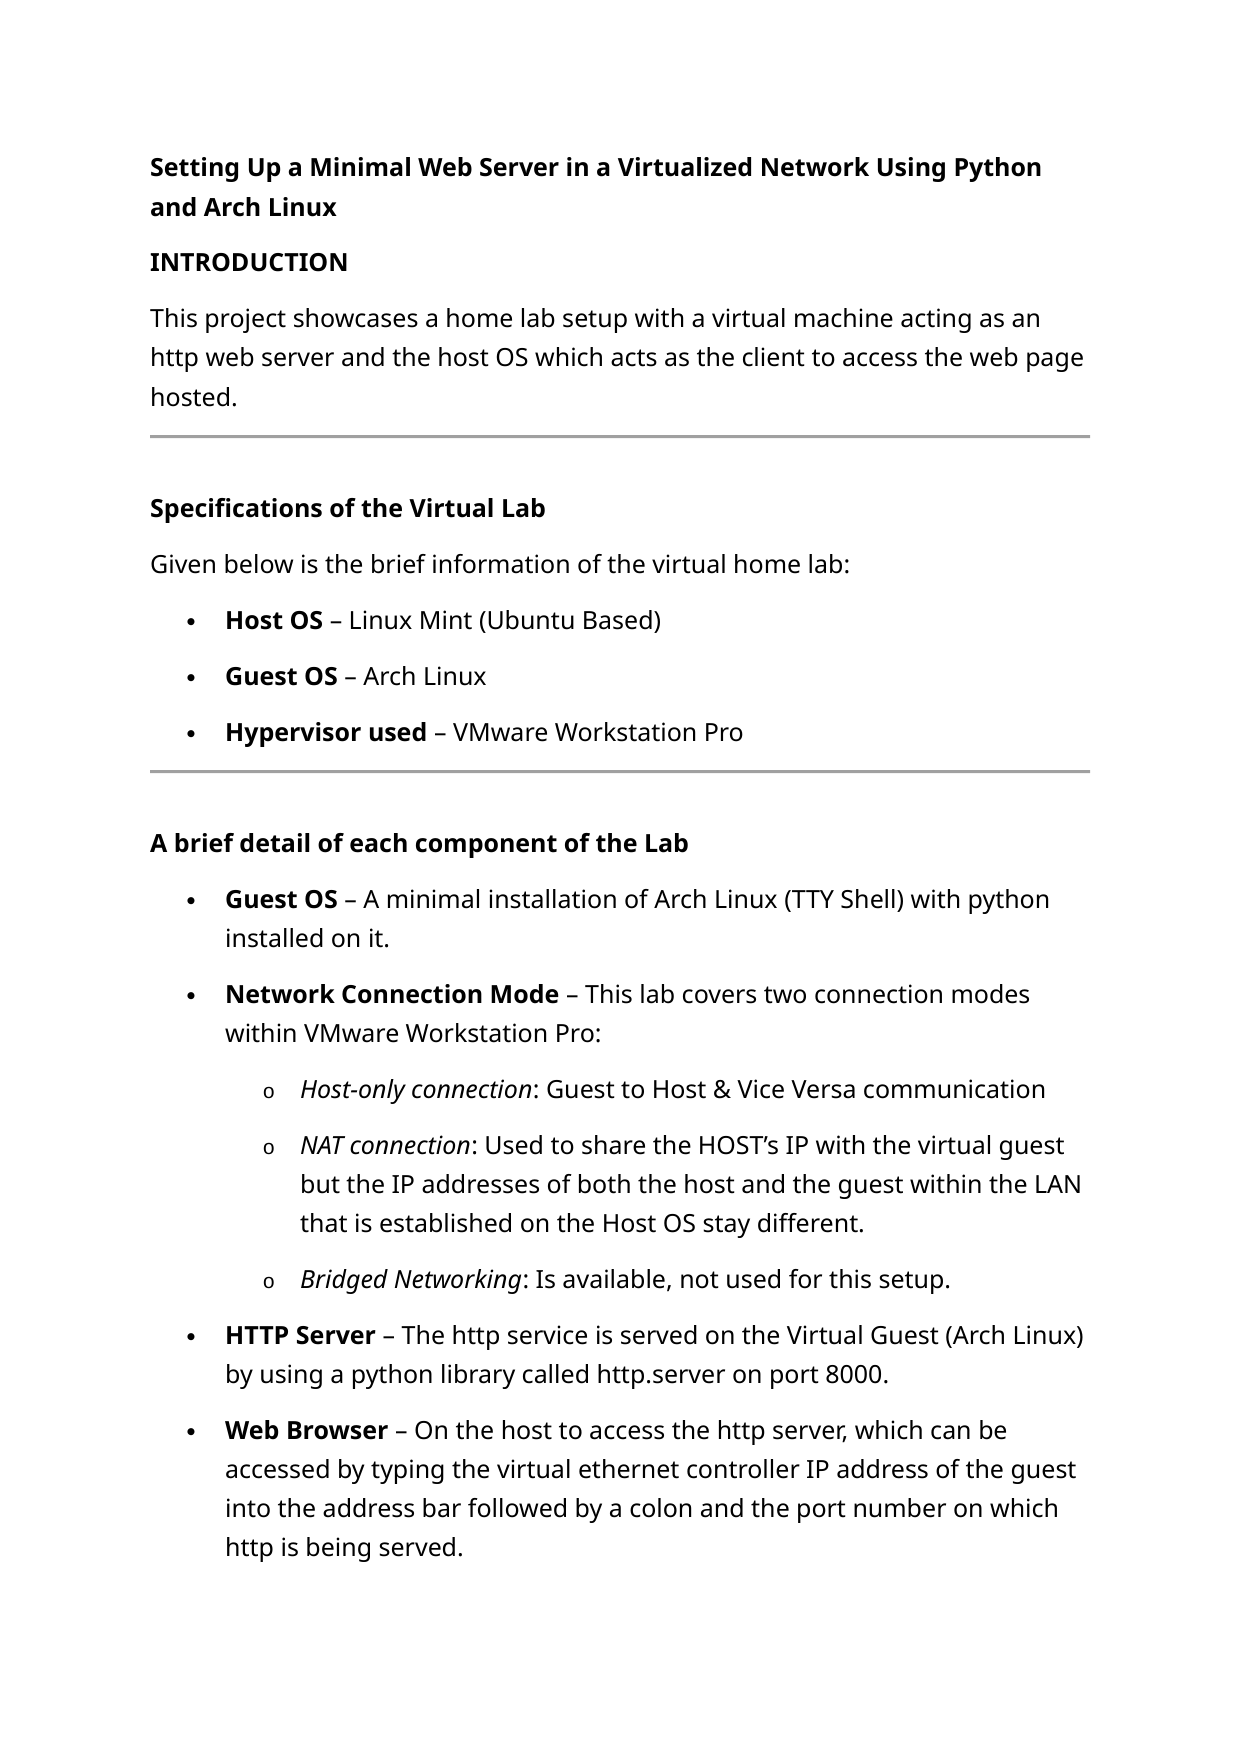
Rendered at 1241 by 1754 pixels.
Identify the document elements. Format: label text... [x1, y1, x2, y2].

list Guest OS – A minimal installation of Arch Linux (TTY Shell) with python installed on it. [187, 882, 1090, 955]
list HTTP Server – The http service is served on the Virtual Guest (Arch Linux) by using a python library called http.server on port 8000. [187, 1317, 1090, 1391]
list Hypervisor used – VMware Workstation Pro [187, 714, 1090, 748]
text A brief detail of each component of the Lab [150, 826, 1090, 860]
text Given below is the brief information of the virtual home lab: [150, 547, 1090, 581]
text Setting Up a Minimal Web Server in a Virtualized Network Using Python and Arch Linux [150, 150, 1090, 223]
list Network Connection Mode – This lab covers two connection modes within VMware Workstation Pro: [187, 977, 1090, 1050]
list Host OS – Linux Mint (Ubuntu Based) [187, 602, 1090, 637]
text INTRODUCTION [150, 245, 1090, 279]
list Bridged Networking: Is available, not used for this setup. [262, 1262, 1090, 1296]
list Web Browser – On the host to access the http server, which can be accessed by typing the virtual ethernet controller IP address of the guest into the address bar followed by a colon and the port number on which http is being served. [187, 1412, 1090, 1564]
text This project showcases a home lab setup with a virtual machine acting as an http web server and the host OS which acts as the client to access the web page hosted. [150, 301, 1090, 413]
list Guest OS – Arch Linux [187, 658, 1090, 692]
list NAT connection: Used to share the HOST’s IP with the virtual guest but the IP addresses of both the host and the guest within the LAN that is established on the Host OS stay different. [262, 1127, 1090, 1240]
text Specifications of the Virtual Lab [150, 491, 1090, 525]
list Host-only connection: Guest to Host & Vice Versa communication [262, 1072, 1090, 1106]
